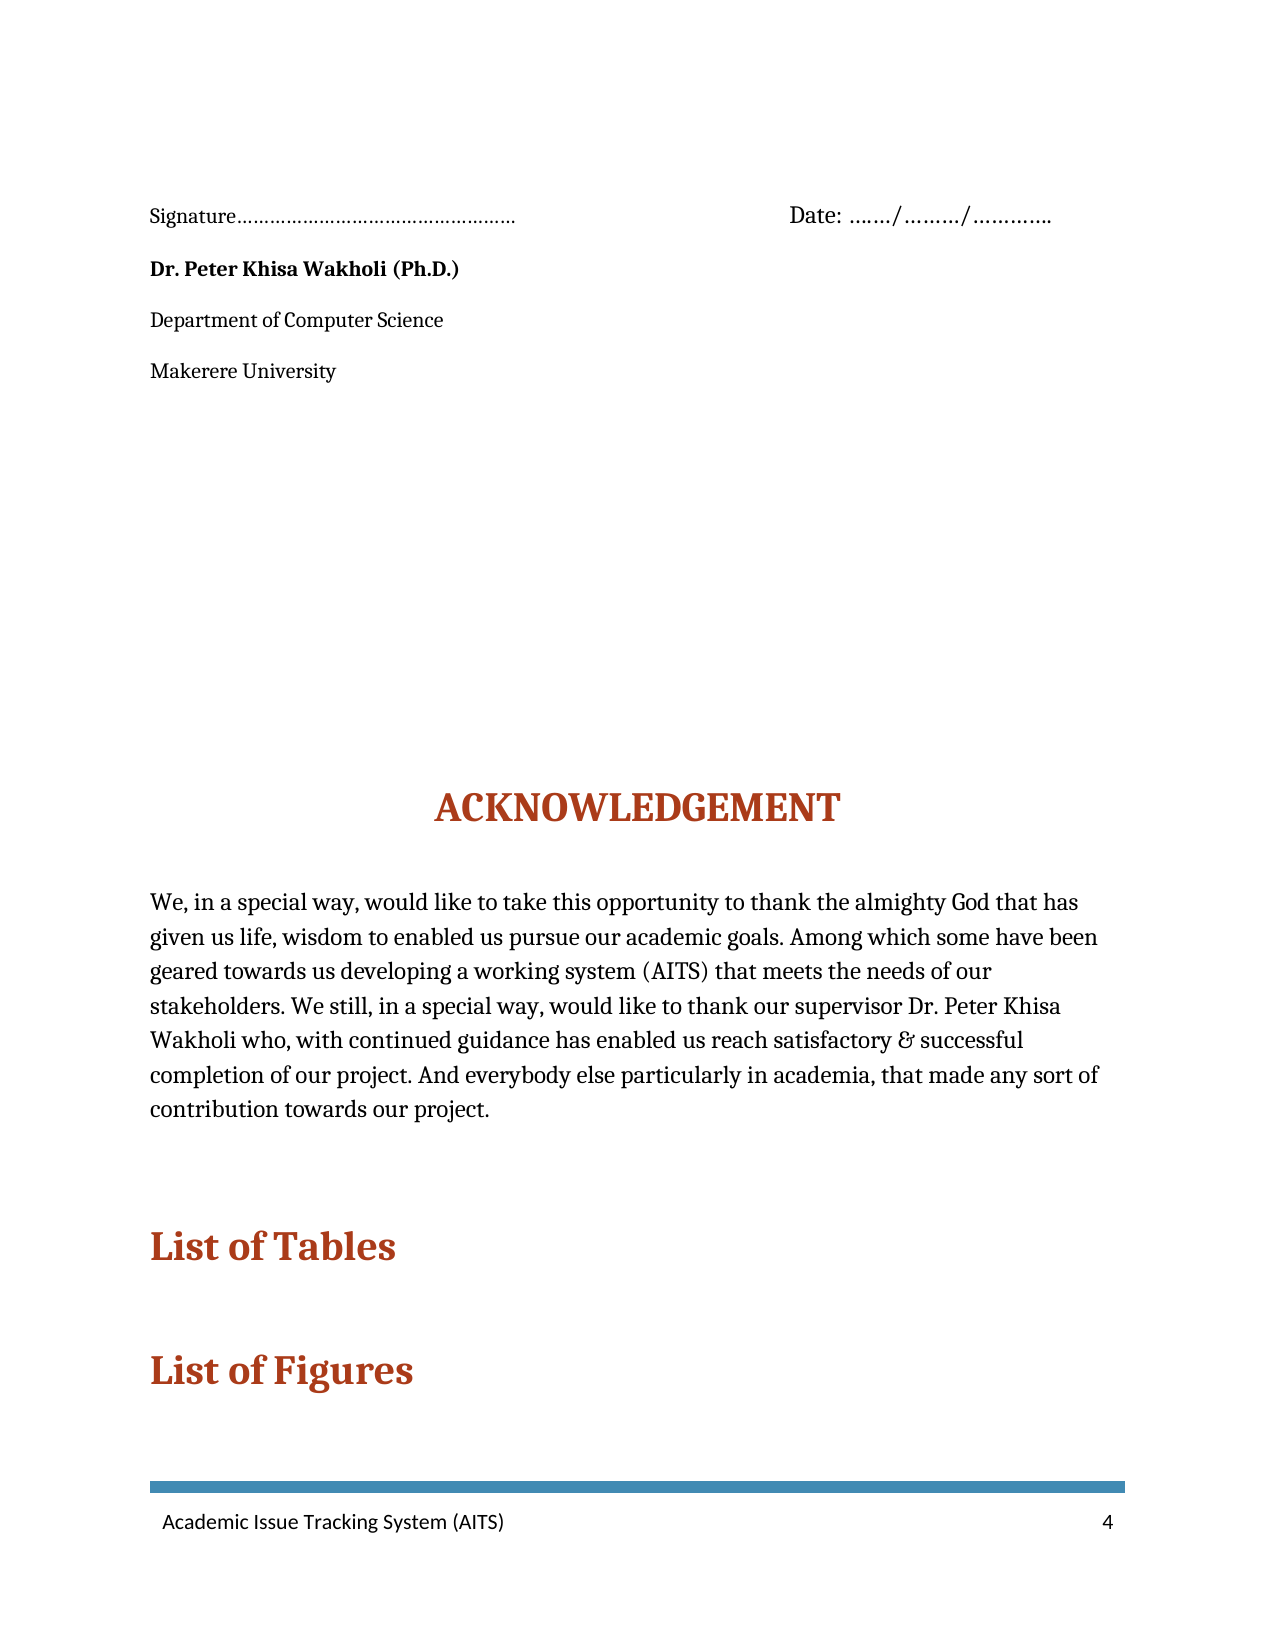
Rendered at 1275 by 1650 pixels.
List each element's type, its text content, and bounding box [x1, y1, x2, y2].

text Department of Computer Science [150, 307, 1125, 333]
text We, in a special way, would like to take this opportunity to thank the almighty God that has given us life, wisdom to enabled us pursue our academic goals. Among which some have been geared towards us developing a working system (AITS) that meets the needs of our stakeholders. We still, in a special way, would like to thank our supervisor Dr. Peter Khisa Wakholi who, with continued guidance has enabled us reach satisfactory & successful completion of our project. And everybody else particularly in academia, that made any sort of contribution towards our project. [150, 888, 1125, 1124]
subtitle List of Tables [150, 1222, 1125, 1270]
subtitle List of Figures [150, 1347, 1125, 1394]
text Dr. Peter Khisa Wakholi (Ph.D.) [150, 256, 1125, 282]
text Makerere University [150, 358, 1125, 384]
subtitle ACKNOWLEDGEMENT [150, 783, 1125, 831]
text Signature…………………………………………… Date: ….…/………/…………. [150, 201, 1125, 230]
